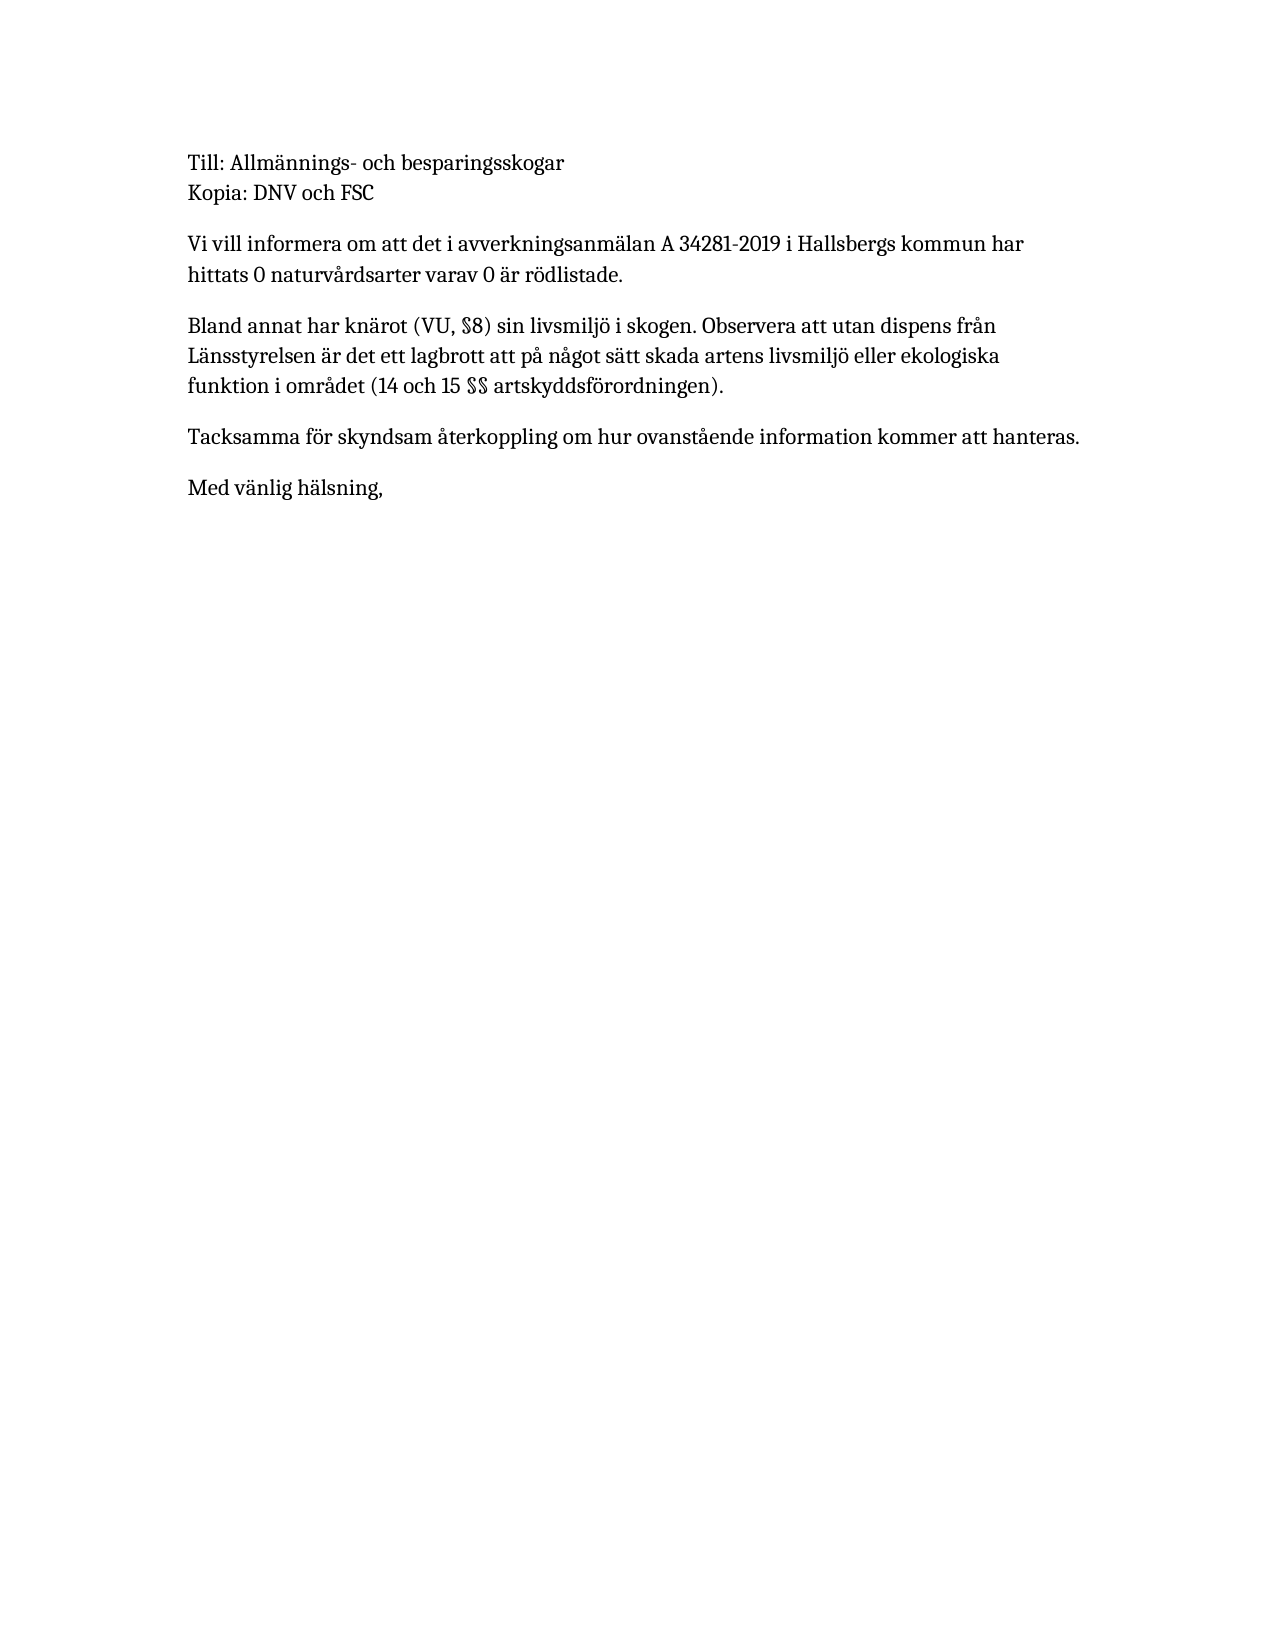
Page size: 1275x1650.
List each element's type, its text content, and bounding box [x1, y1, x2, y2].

text Bland annat har knärot (VU, §8) sin livsmiljö i skogen. Observera att utan dispens från Länsstyrelsen är det ett lagbrott att på något sätt skada artens livsmiljö eller ekologiska funktion i området (14 och 15 §§ artskyddsförordningen). [187, 312, 1087, 399]
text Med vänlig hälsning, [187, 475, 1087, 532]
text Vi vill informera om att det i avverkningsanmälan A 34281-2019 i Hallsbergs kommun har hittats 0 naturvårdsarter varav 0 är rödlistade. [187, 231, 1087, 288]
text Tacksamma för skyndsam återkoppling om hur ovanstående information kommer att hanteras. [187, 424, 1087, 450]
text Till: Allmännings- och besparingsskogar Kopia: DNV och FSC [187, 150, 1087, 207]
